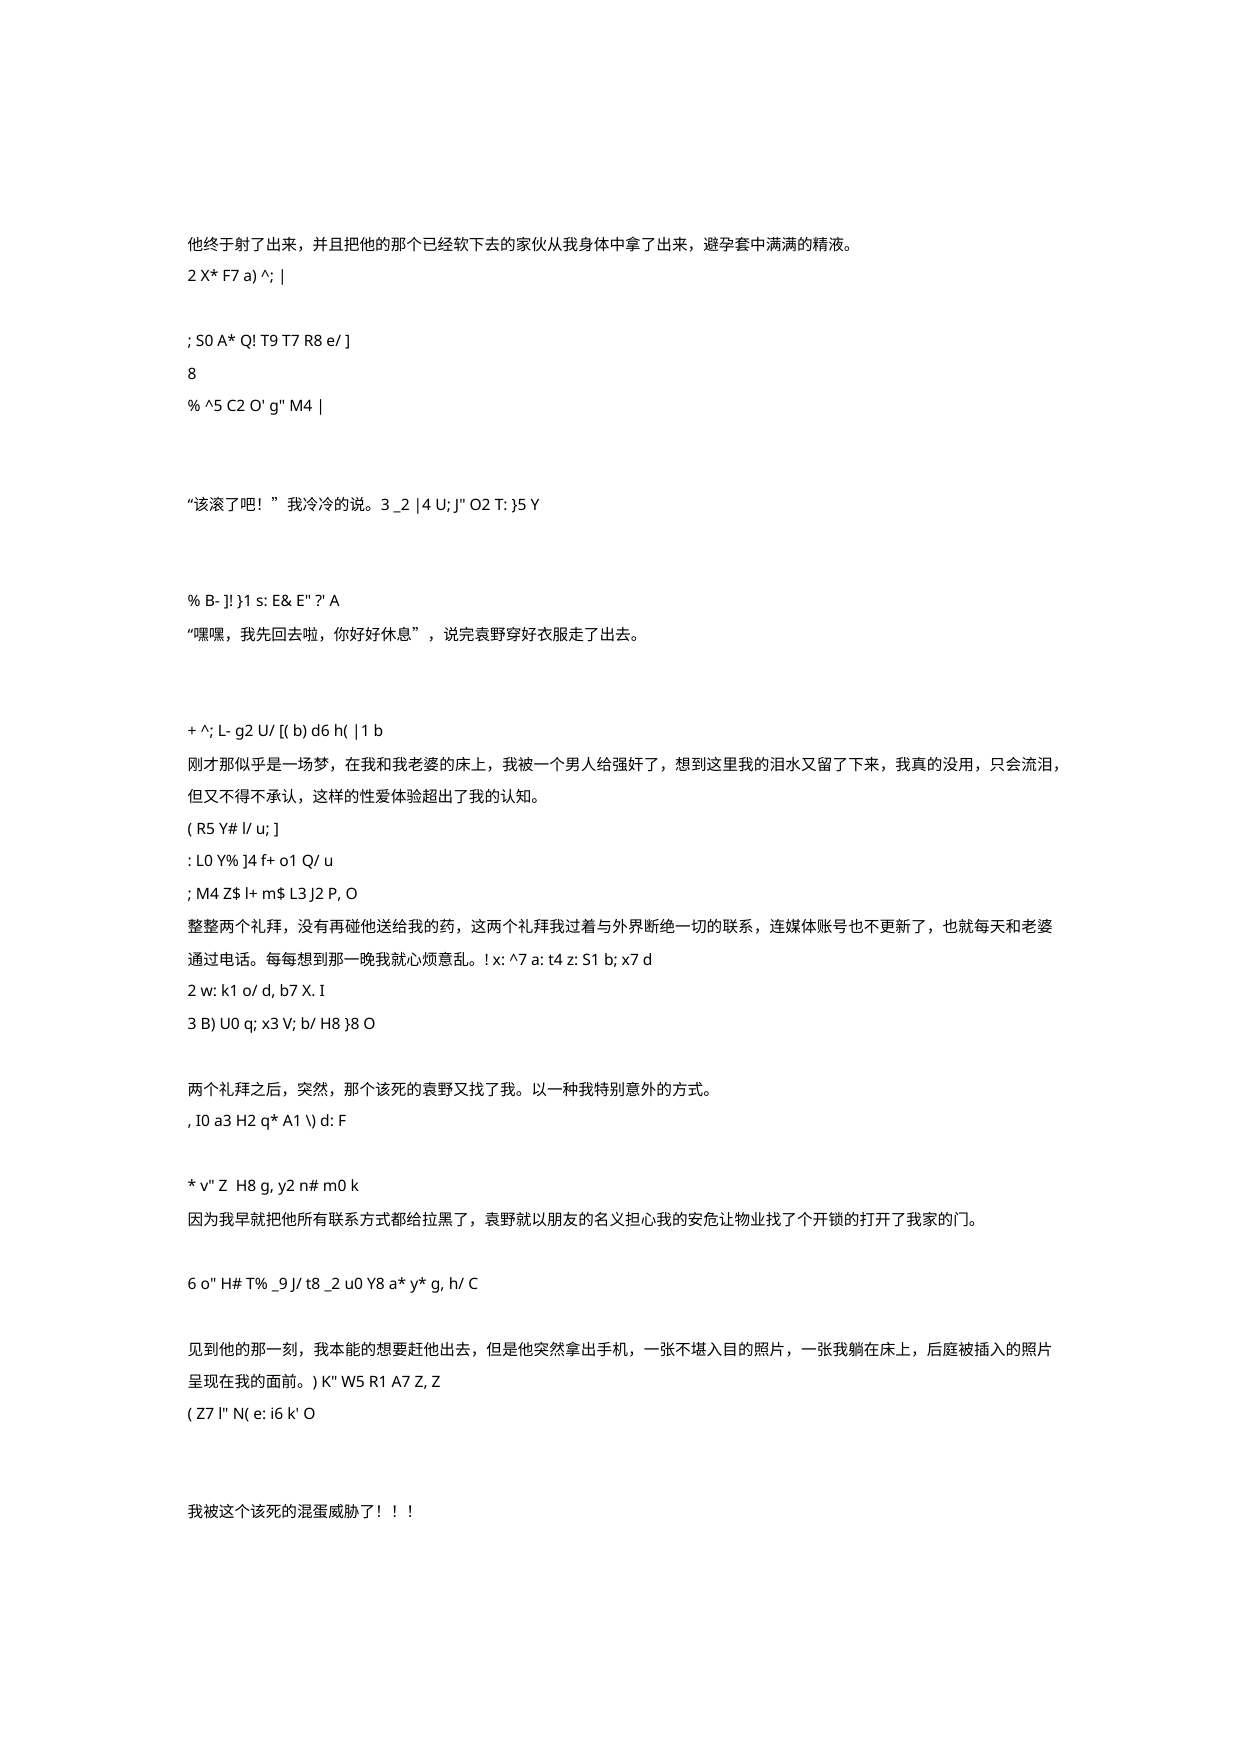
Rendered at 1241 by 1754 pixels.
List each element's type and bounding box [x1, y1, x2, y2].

text [187, 162, 1053, 1527]
